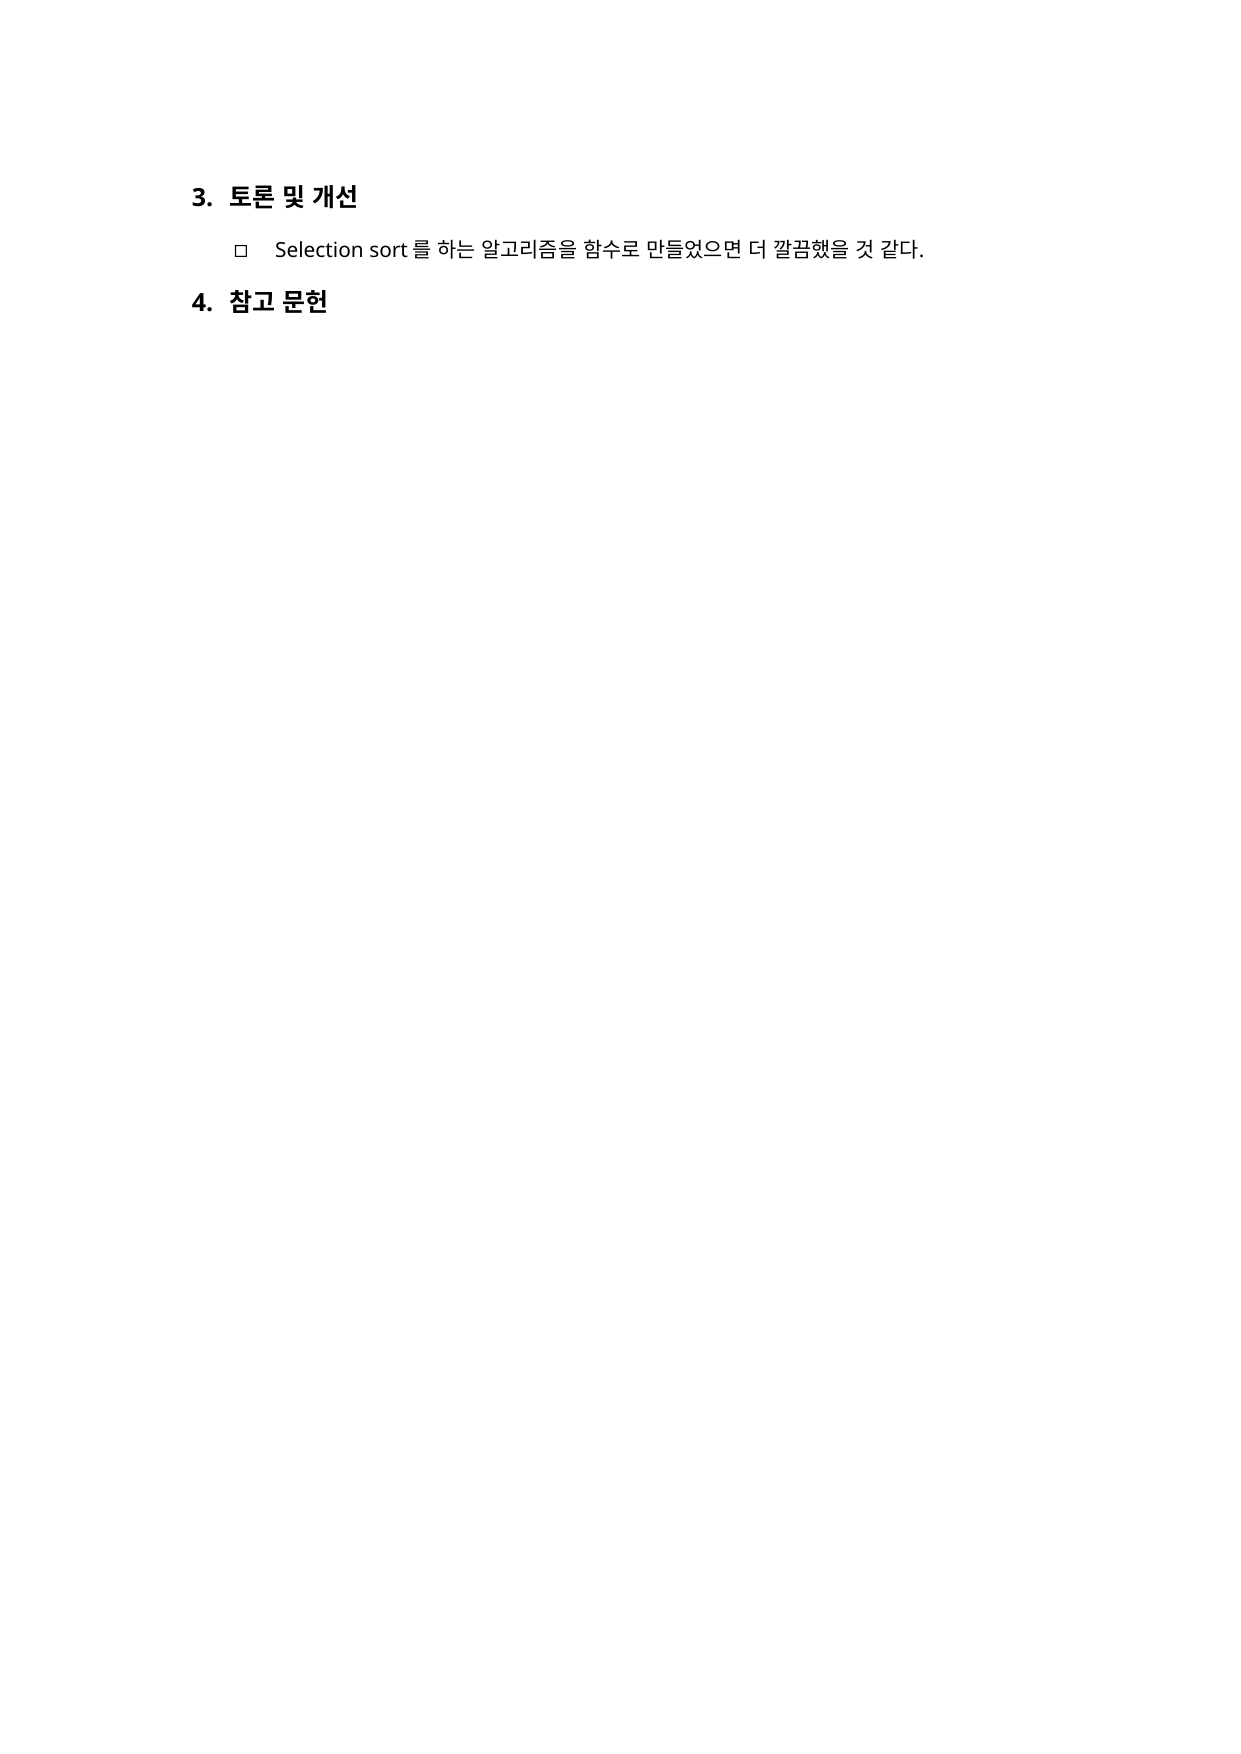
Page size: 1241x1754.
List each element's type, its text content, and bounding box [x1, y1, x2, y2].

list 토론 및 개선 [192, 177, 1090, 213]
list Selection sort를 하는 알고리즘을 함수로 만들었으면 더 깔끔했을 것 같다. [233, 233, 1090, 263]
list 참고 문헌 [192, 282, 1090, 318]
